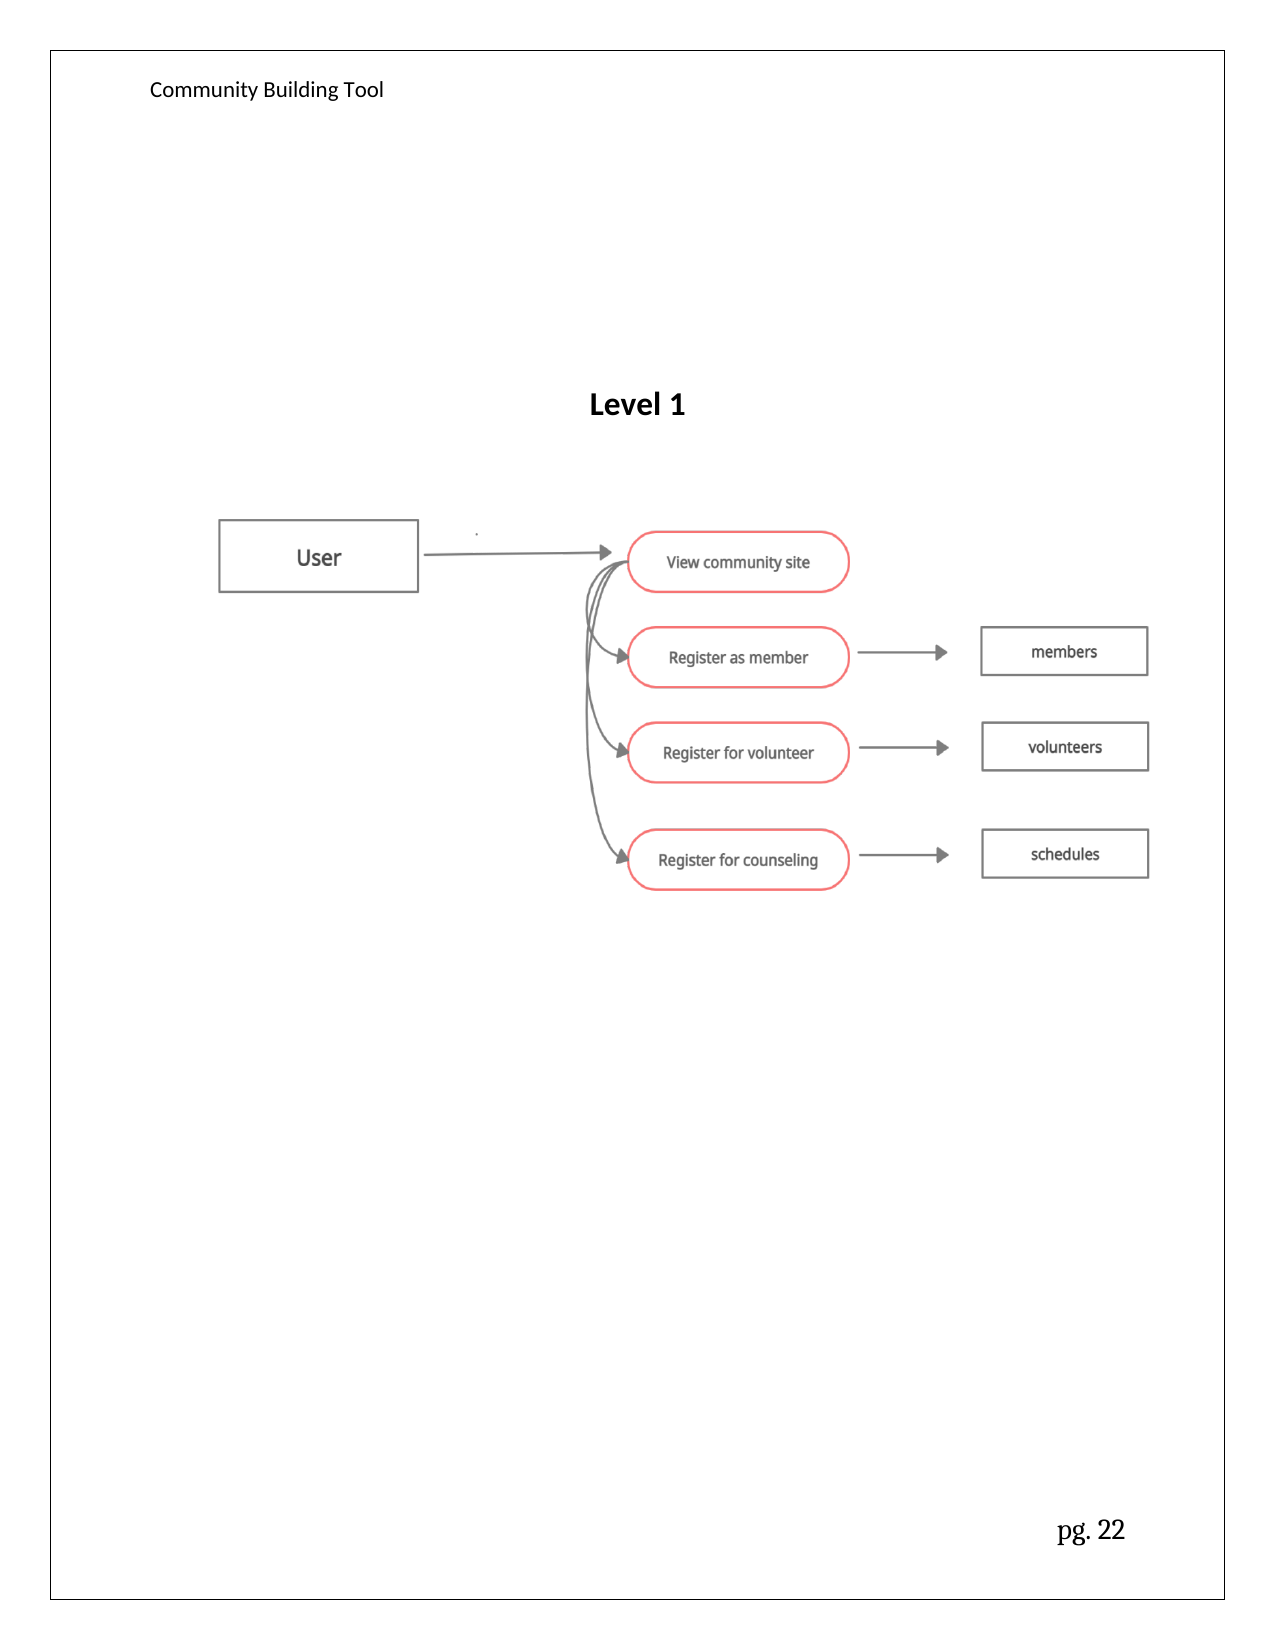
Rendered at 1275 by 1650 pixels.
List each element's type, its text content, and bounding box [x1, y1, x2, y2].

picture [197, 496, 1170, 913]
text Level 1 [150, 383, 1125, 424]
